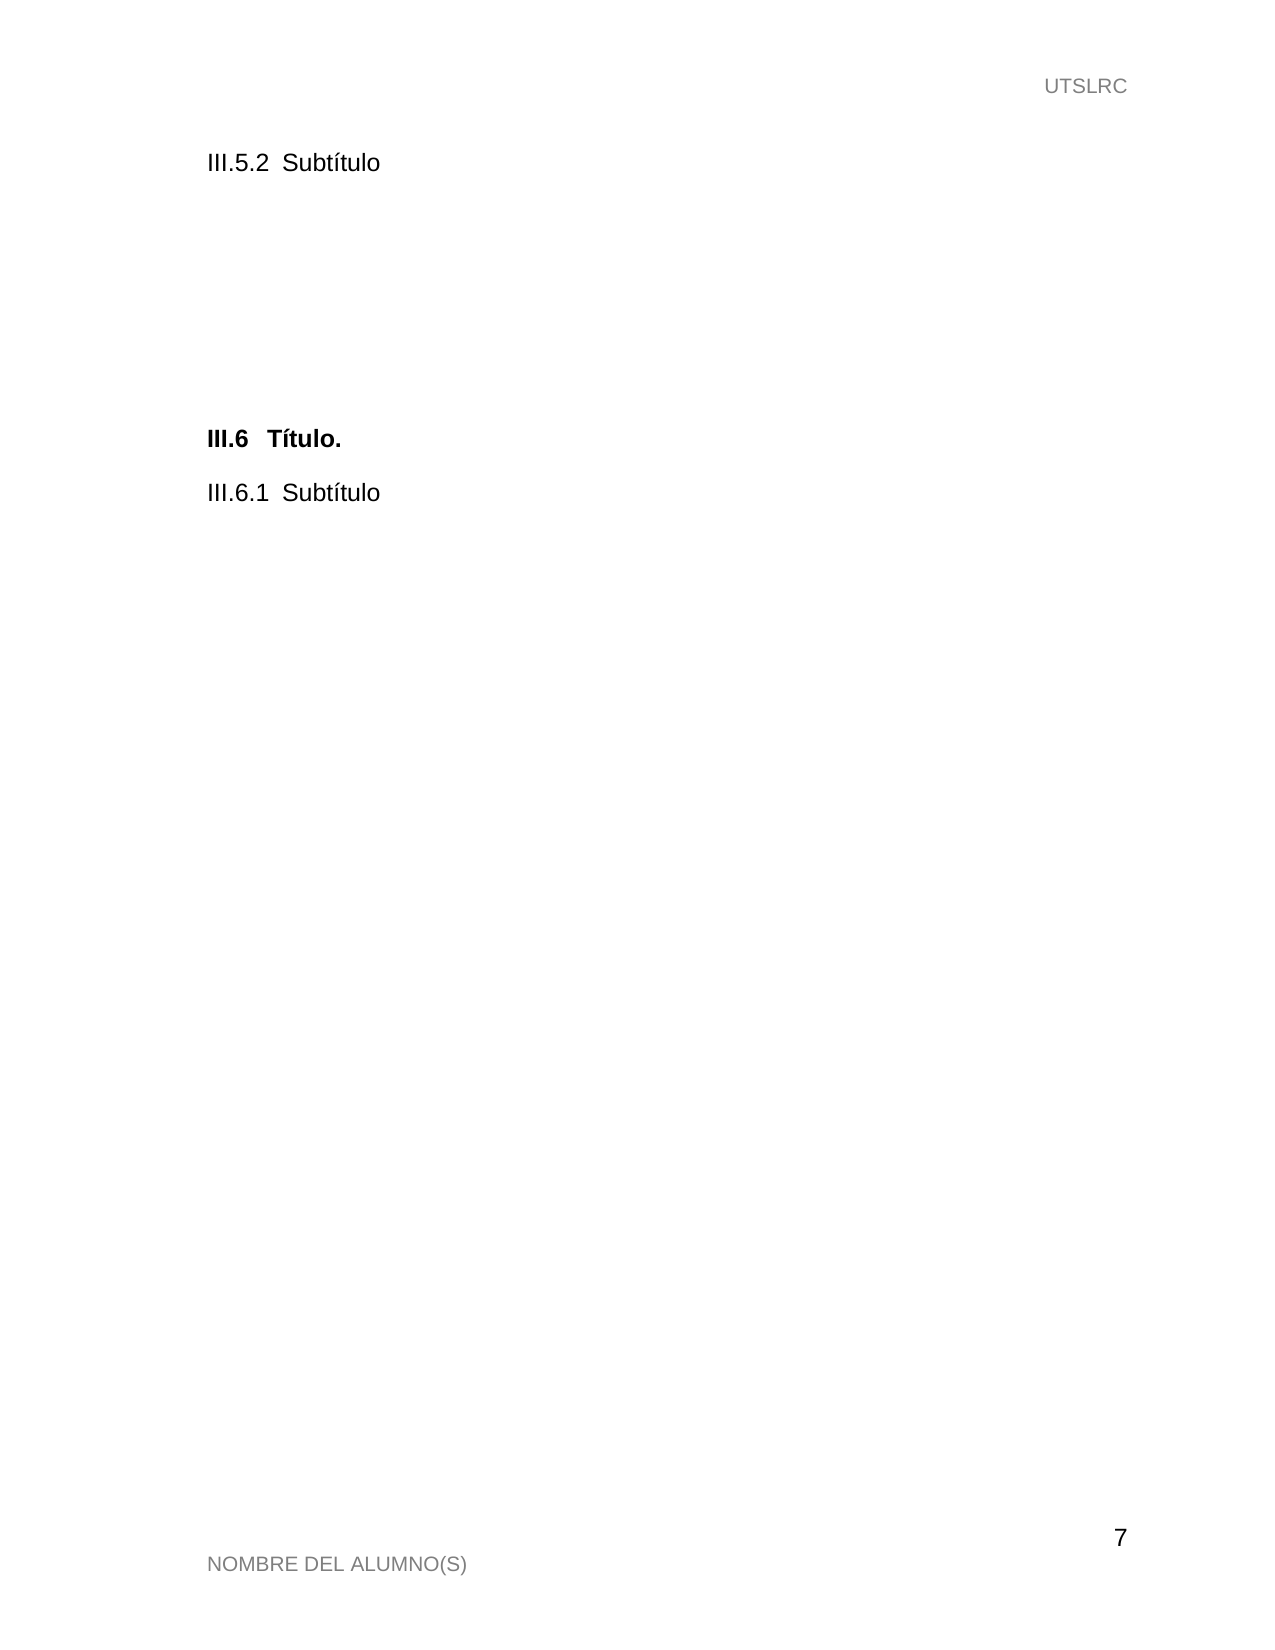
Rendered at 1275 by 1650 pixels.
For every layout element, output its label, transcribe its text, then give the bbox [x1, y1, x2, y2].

subtitle Subtítulo [207, 478, 1127, 506]
subtitle Subtítulo [207, 148, 1127, 176]
subtitle Título. [207, 424, 1127, 453]
